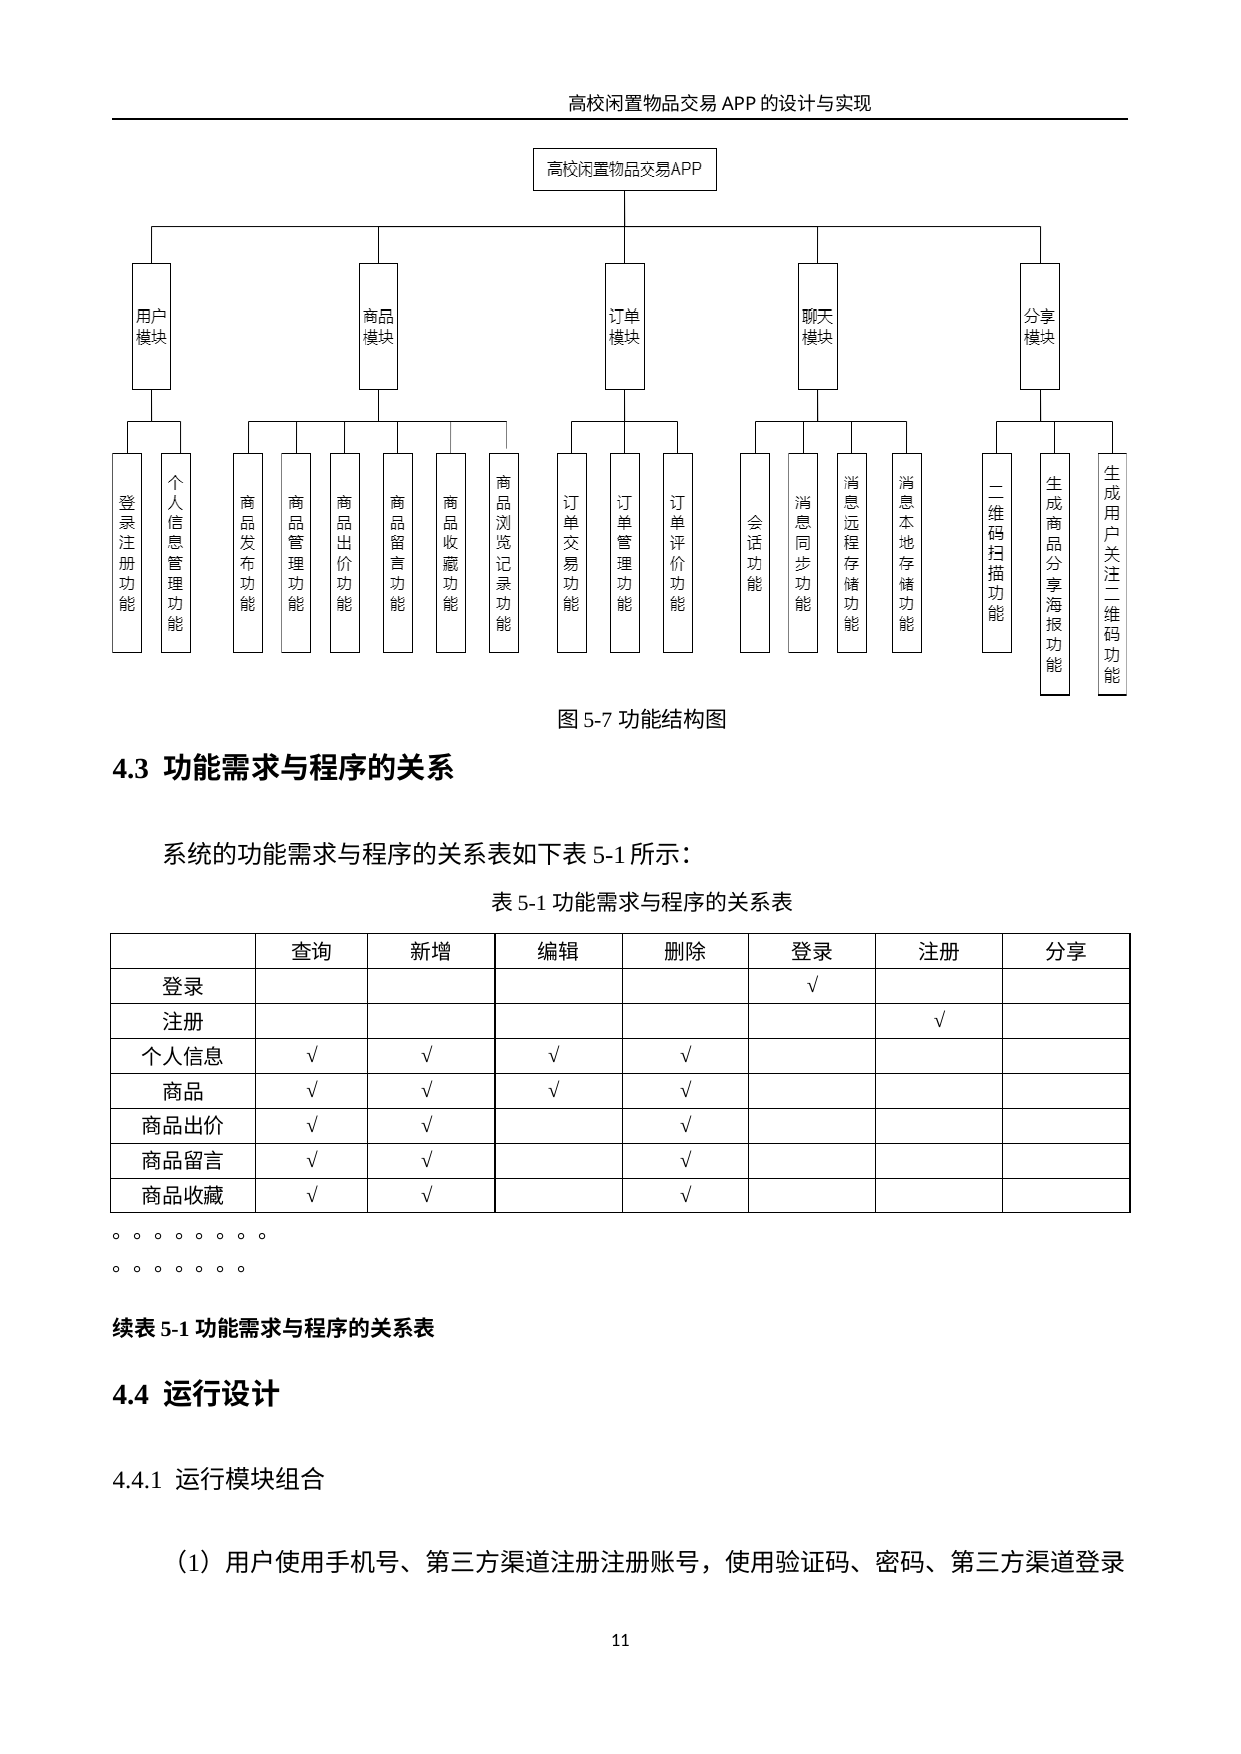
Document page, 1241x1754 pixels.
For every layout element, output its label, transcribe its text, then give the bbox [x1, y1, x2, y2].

table_cell [749, 1179, 875, 1212]
table_cell [749, 1039, 875, 1073]
table_cell √ [623, 1179, 748, 1212]
table_cell √ [368, 1144, 494, 1177]
table_cell √ [256, 1039, 367, 1073]
table_cell √ [623, 1074, 748, 1108]
table_cell 商品留言 [111, 1144, 255, 1177]
table_cell [876, 969, 1002, 1003]
table_cell [1003, 1074, 1129, 1108]
table_cell √ [368, 1039, 494, 1073]
table_header 删除 [623, 934, 748, 968]
table_cell [368, 1004, 494, 1038]
table_header 分享 [1003, 934, 1129, 968]
table_cell √ [623, 1144, 748, 1177]
table_cell √ [623, 1109, 748, 1142]
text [112, 1528, 1128, 1593]
table_cell [623, 1004, 748, 1038]
table_cell [496, 1179, 622, 1212]
table_cell [1003, 1179, 1129, 1212]
table_cell [749, 1109, 875, 1142]
table_cell √ [623, 1039, 748, 1073]
table_cell [368, 969, 494, 1003]
table_cell [496, 1004, 622, 1038]
table_cell √ [368, 1074, 494, 1108]
text 。。。。。。。 [112, 1246, 1128, 1278]
table_cell [496, 1144, 622, 1177]
text 系统的功能需求与程序的关系表如下表5-1所示： [112, 820, 1128, 885]
table_cell [496, 1109, 622, 1142]
table_cell 商品收藏 [111, 1179, 255, 1212]
table_cell [1003, 1039, 1129, 1073]
subtitle 4.3 功能需求与程序的关系 [112, 734, 1128, 799]
table_cell √ [496, 1074, 622, 1108]
subtitle 续表5-1 功能需求与程序的关系表 [112, 1311, 1128, 1343]
subtitle 4.4.1 运行模块组合 [112, 1445, 1128, 1510]
text 。。。。。。。。 [112, 1213, 1128, 1246]
table_cell 登录 [111, 969, 255, 1003]
table_cell [623, 969, 748, 1003]
table_header 查询 [256, 934, 367, 968]
table_cell [876, 1179, 1002, 1212]
table_cell [1003, 1109, 1129, 1142]
table_cell √ [496, 1039, 622, 1073]
table_header 注册 [876, 934, 1002, 968]
table_cell [496, 969, 622, 1003]
table_cell [749, 1004, 875, 1038]
table_header [111, 934, 255, 968]
text 图5-7 功能结构图 [112, 701, 1128, 734]
table_cell [1003, 1144, 1129, 1177]
table_cell √ [256, 1074, 367, 1108]
table_cell [876, 1039, 1002, 1073]
table_cell [876, 1074, 1002, 1108]
table_header 编辑 [496, 934, 622, 968]
subtitle 4.4 运行设计 [112, 1359, 1128, 1424]
table_cell [1003, 1004, 1129, 1038]
table_cell √ [368, 1109, 494, 1142]
table_cell [876, 1144, 1002, 1177]
table_cell 商品出价 [111, 1109, 255, 1142]
table_cell [256, 969, 367, 1003]
table_cell √ [368, 1179, 494, 1212]
table_cell [749, 1074, 875, 1108]
table_cell √ [876, 1004, 1002, 1038]
table_cell [256, 1004, 367, 1038]
table_cell [876, 1109, 1002, 1142]
table_cell 注册 [111, 1004, 255, 1038]
table_cell √ [256, 1179, 367, 1212]
table_cell √ [256, 1144, 367, 1177]
text 表5-1 功能需求与程序的关系表 [112, 885, 1128, 917]
picture [112, 148, 1127, 696]
table_header 登录 [749, 934, 875, 968]
table_cell 个人信息 [111, 1039, 255, 1073]
table_header 新增 [368, 934, 494, 968]
table_cell [749, 1144, 875, 1177]
table_cell 商品 [111, 1074, 255, 1108]
table_cell [1003, 969, 1129, 1003]
table_cell √ [749, 969, 875, 1003]
table_cell √ [256, 1109, 367, 1142]
